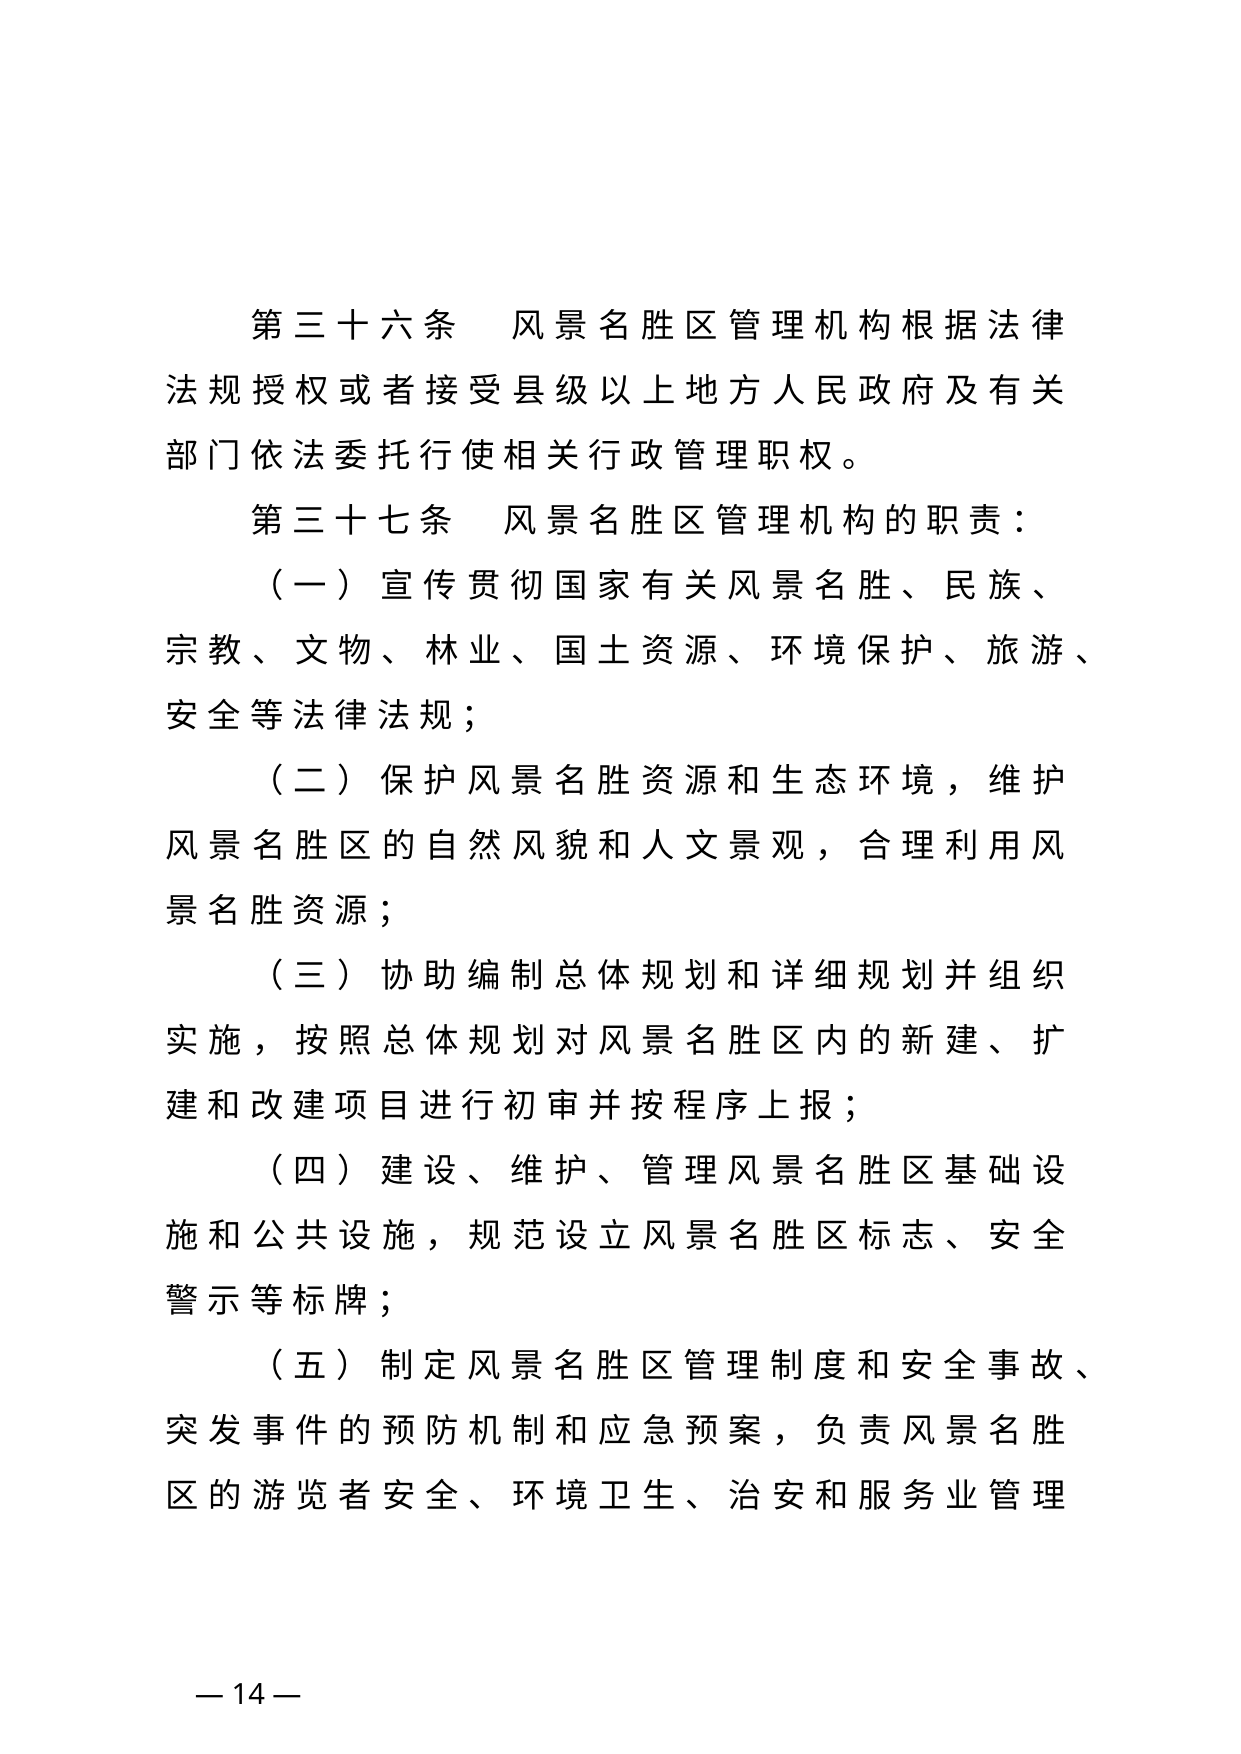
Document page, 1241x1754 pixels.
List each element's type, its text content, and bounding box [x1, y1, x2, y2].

text （二）保护风景名胜资源和生态环境，维护风景名胜区的自然风貌和人文景观，合理利用风景名胜资源； [165, 746, 1075, 941]
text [165, 1331, 1075, 1526]
text 第三十七条 风景名胜区管理机构的职责： [165, 486, 1075, 551]
text （四）建设、维护、管理风景名胜区基础设施和公共设施，规范设立风景名胜区标志、安全警示等标牌； [165, 1136, 1075, 1331]
text （三）协助编制总体规划和详细规划并组织实施，按照总体规划对风景名胜区内的新建、扩建和改建项目进行初审并按程序上报； [165, 941, 1075, 1136]
text 第三十六条 风景名胜区管理机构根据法律法规授权或者接受县级以上地方人民政府及有关部门依法委托行使相关行政管理职权。 [165, 291, 1075, 486]
text （一）宣传贯彻国家有关风景名胜、民族、宗教、文物、林业、国土资源、环境保护、旅游、安全等法律法规； [165, 551, 1075, 746]
